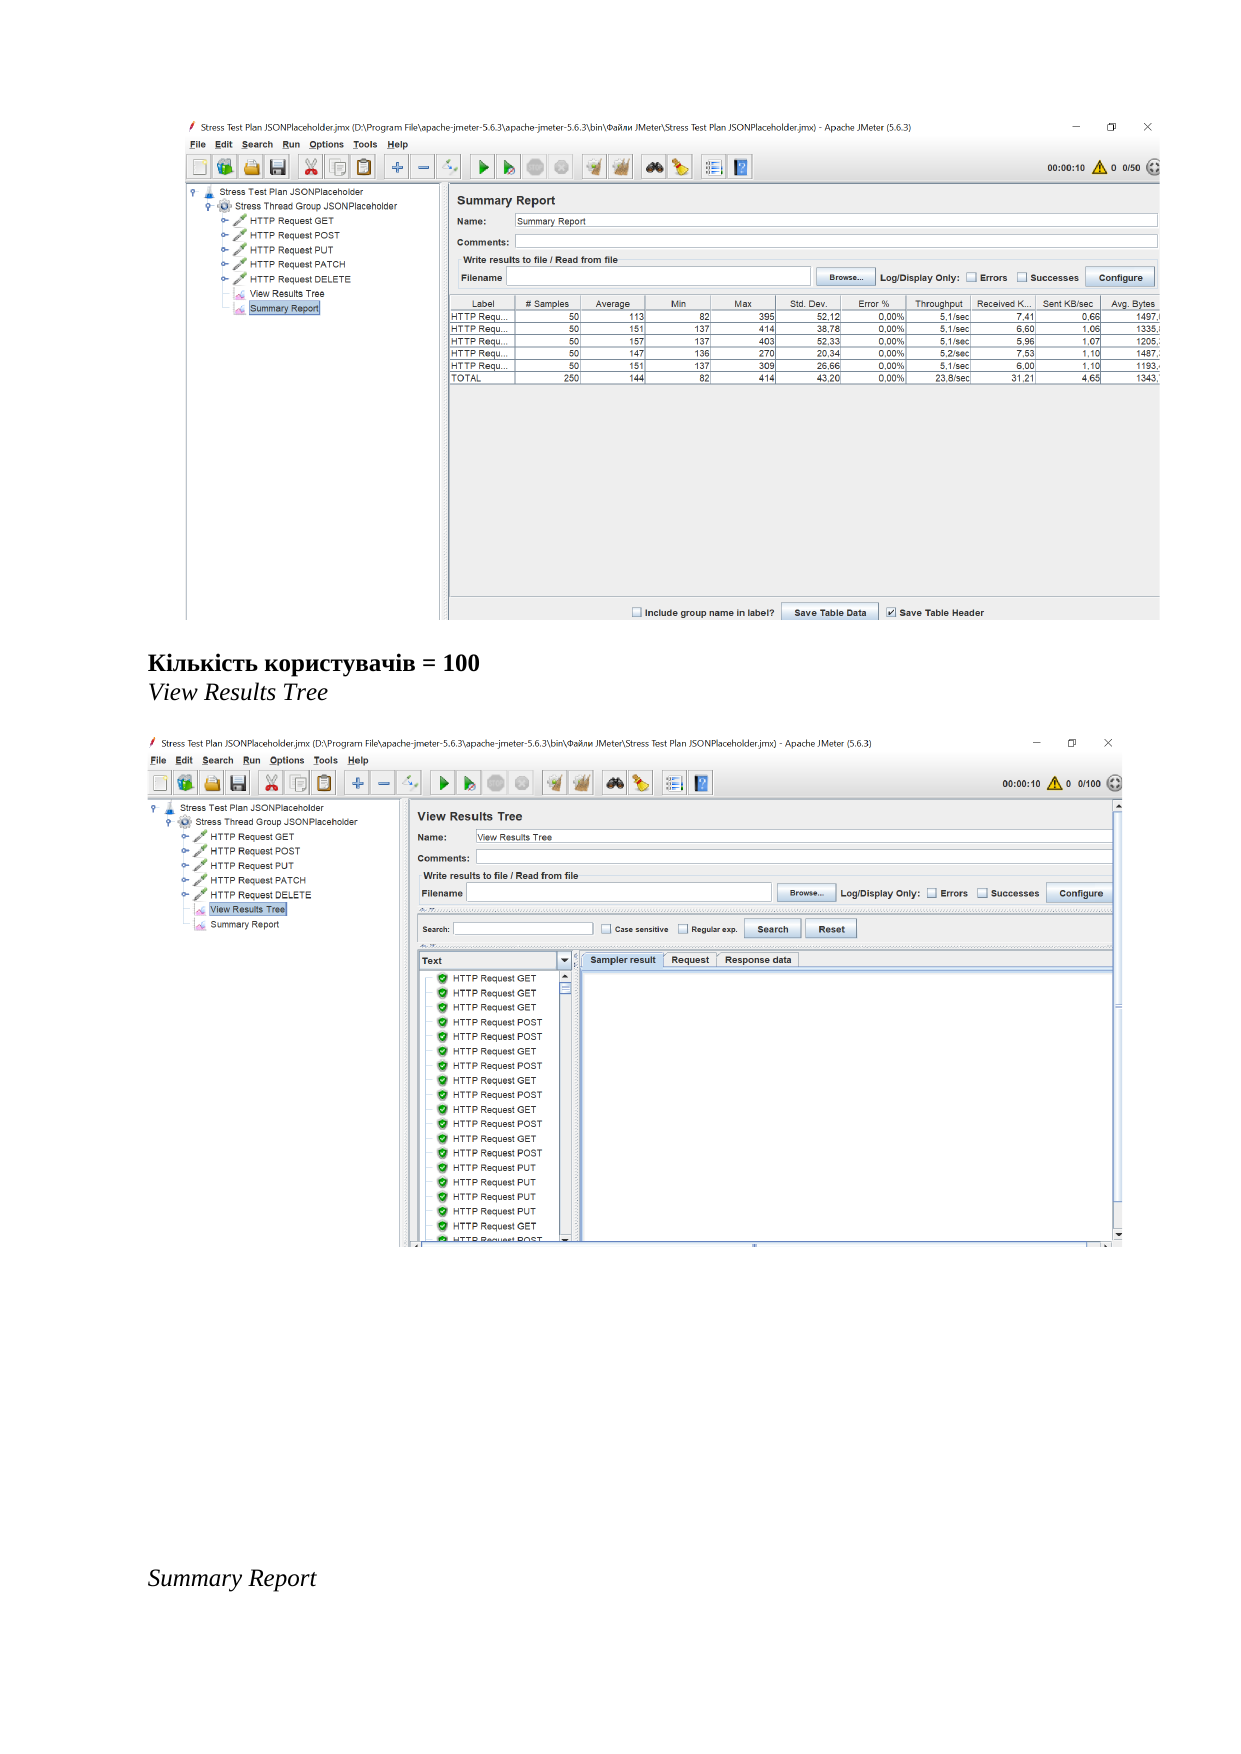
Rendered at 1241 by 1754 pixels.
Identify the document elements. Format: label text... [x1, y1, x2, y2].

picture [185, 118, 1160, 620]
picture [147, 734, 1123, 1247]
text View Results Tree [148, 677, 1181, 705]
text Summary Report [148, 1563, 1181, 1591]
text Кількість користувачів = 100 [148, 648, 1181, 677]
